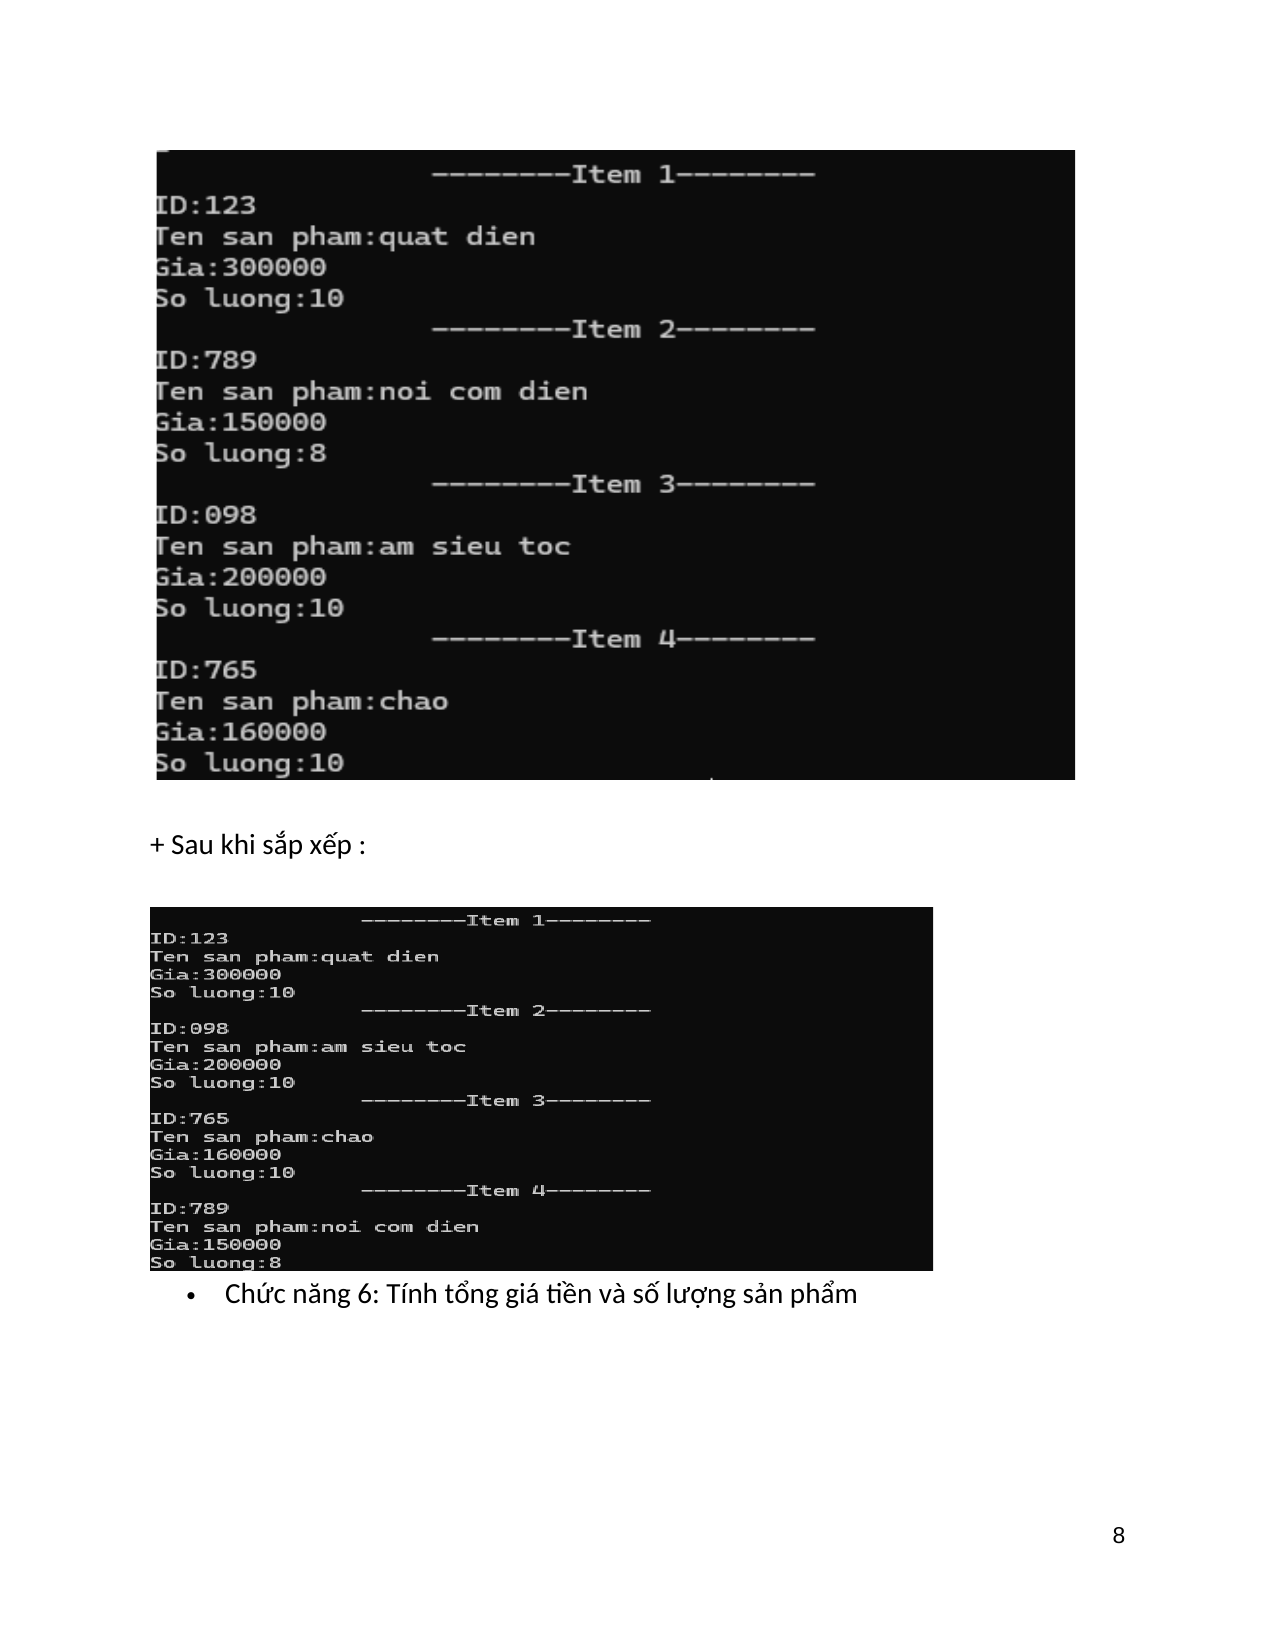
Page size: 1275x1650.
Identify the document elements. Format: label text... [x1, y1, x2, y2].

text + Sau khi sắp xếp : [150, 826, 1125, 862]
list Chức năng 6: Tính tổng giá tiền và số lượng sản phẩm [187, 1275, 1125, 1310]
picture [150, 907, 934, 1271]
picture [156, 150, 1076, 780]
